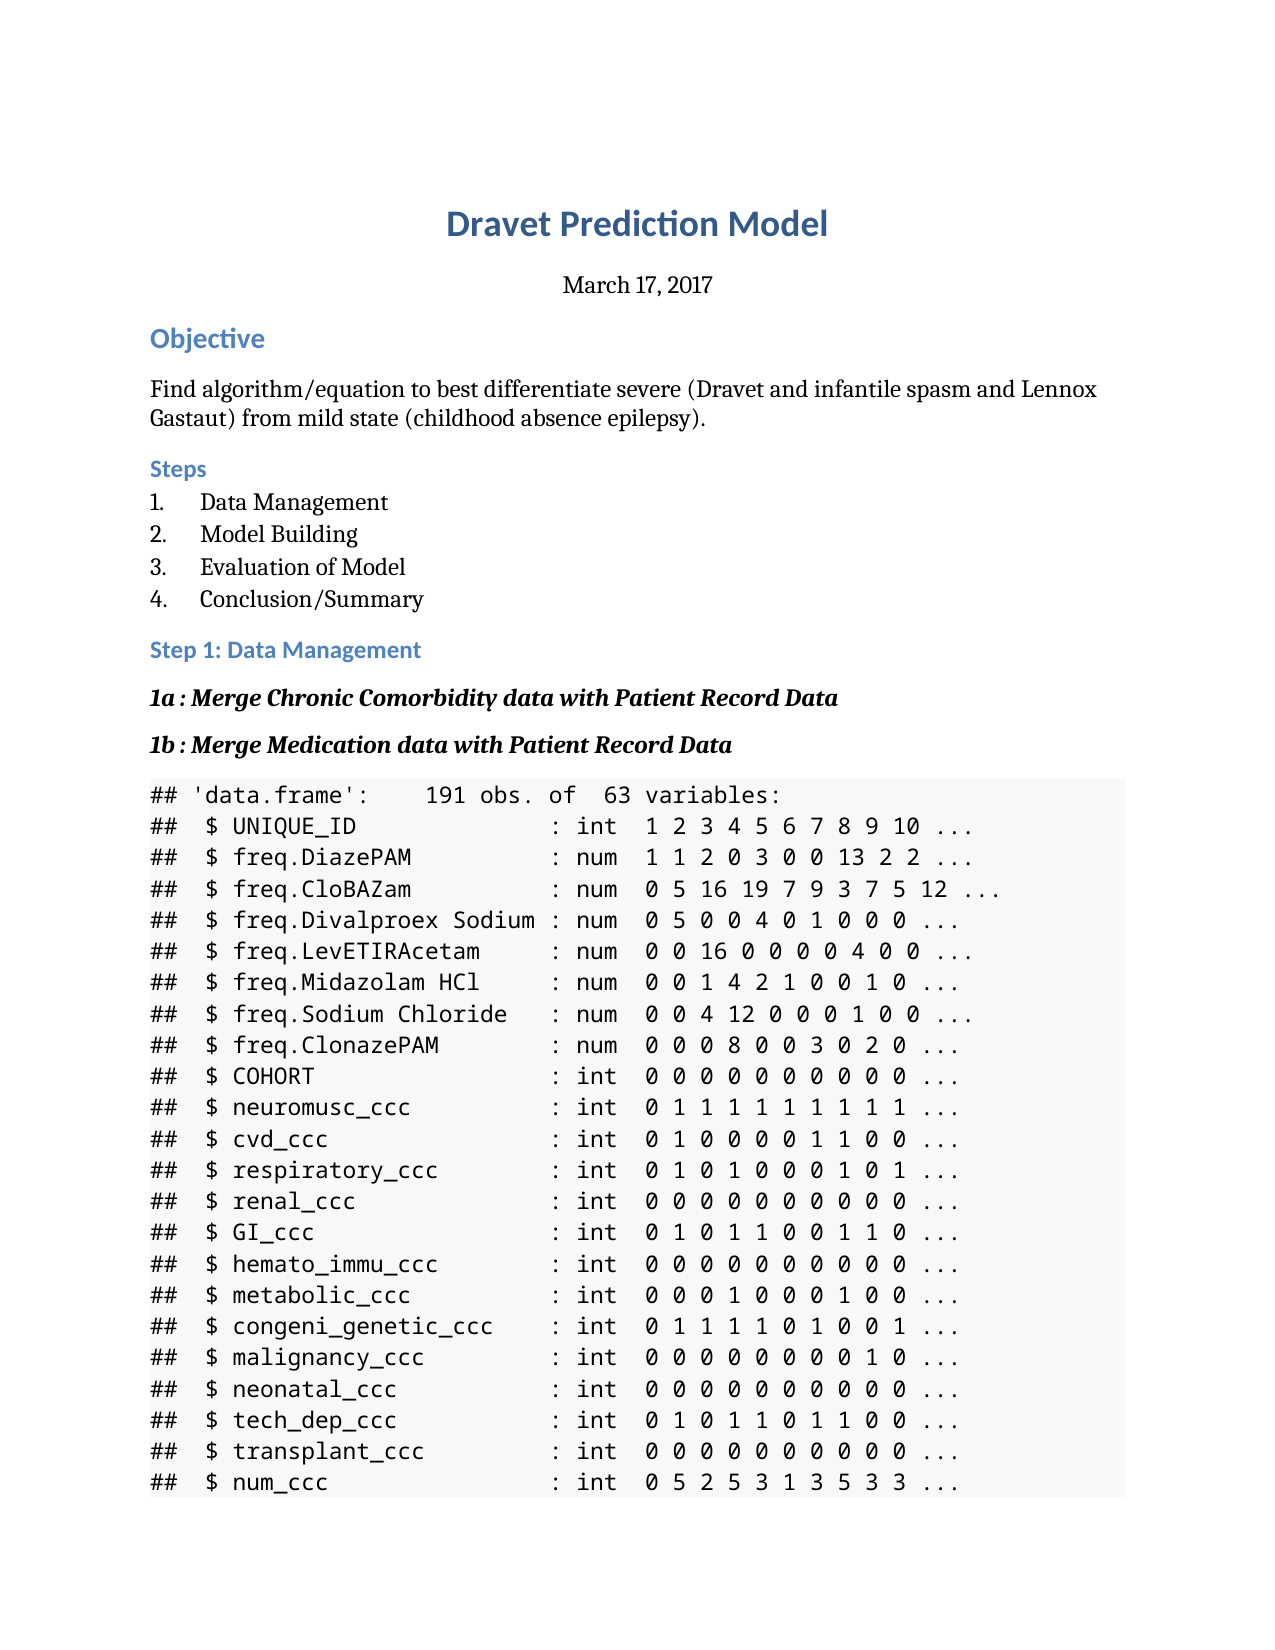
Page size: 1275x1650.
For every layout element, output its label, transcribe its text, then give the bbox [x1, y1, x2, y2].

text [150, 779, 1125, 1497]
list Evaluation of Model [150, 552, 1125, 581]
text Find algorithm/equation to best differentiate severe (Dravet and infantile spasm and Lennox Gastaut) from mild state (childhood absence epilepsy). [150, 375, 1125, 432]
subtitle Steps [150, 453, 1125, 484]
subtitle Objective [150, 320, 1125, 356]
text March 17, 2017 [150, 271, 1125, 299]
title Dravet Prediction Model [150, 200, 1125, 246]
list Data Management [150, 487, 1125, 516]
list Conclusion/Summary [150, 585, 1125, 614]
text 1a : Merge Chronic Comorbidity data with Patient Record Data [150, 684, 1125, 712]
subtitle Step 1: Data Management [150, 634, 1125, 665]
text 1b : Merge Medication data with Patient Record Data [150, 731, 1125, 760]
list Model Building [150, 520, 1125, 549]
